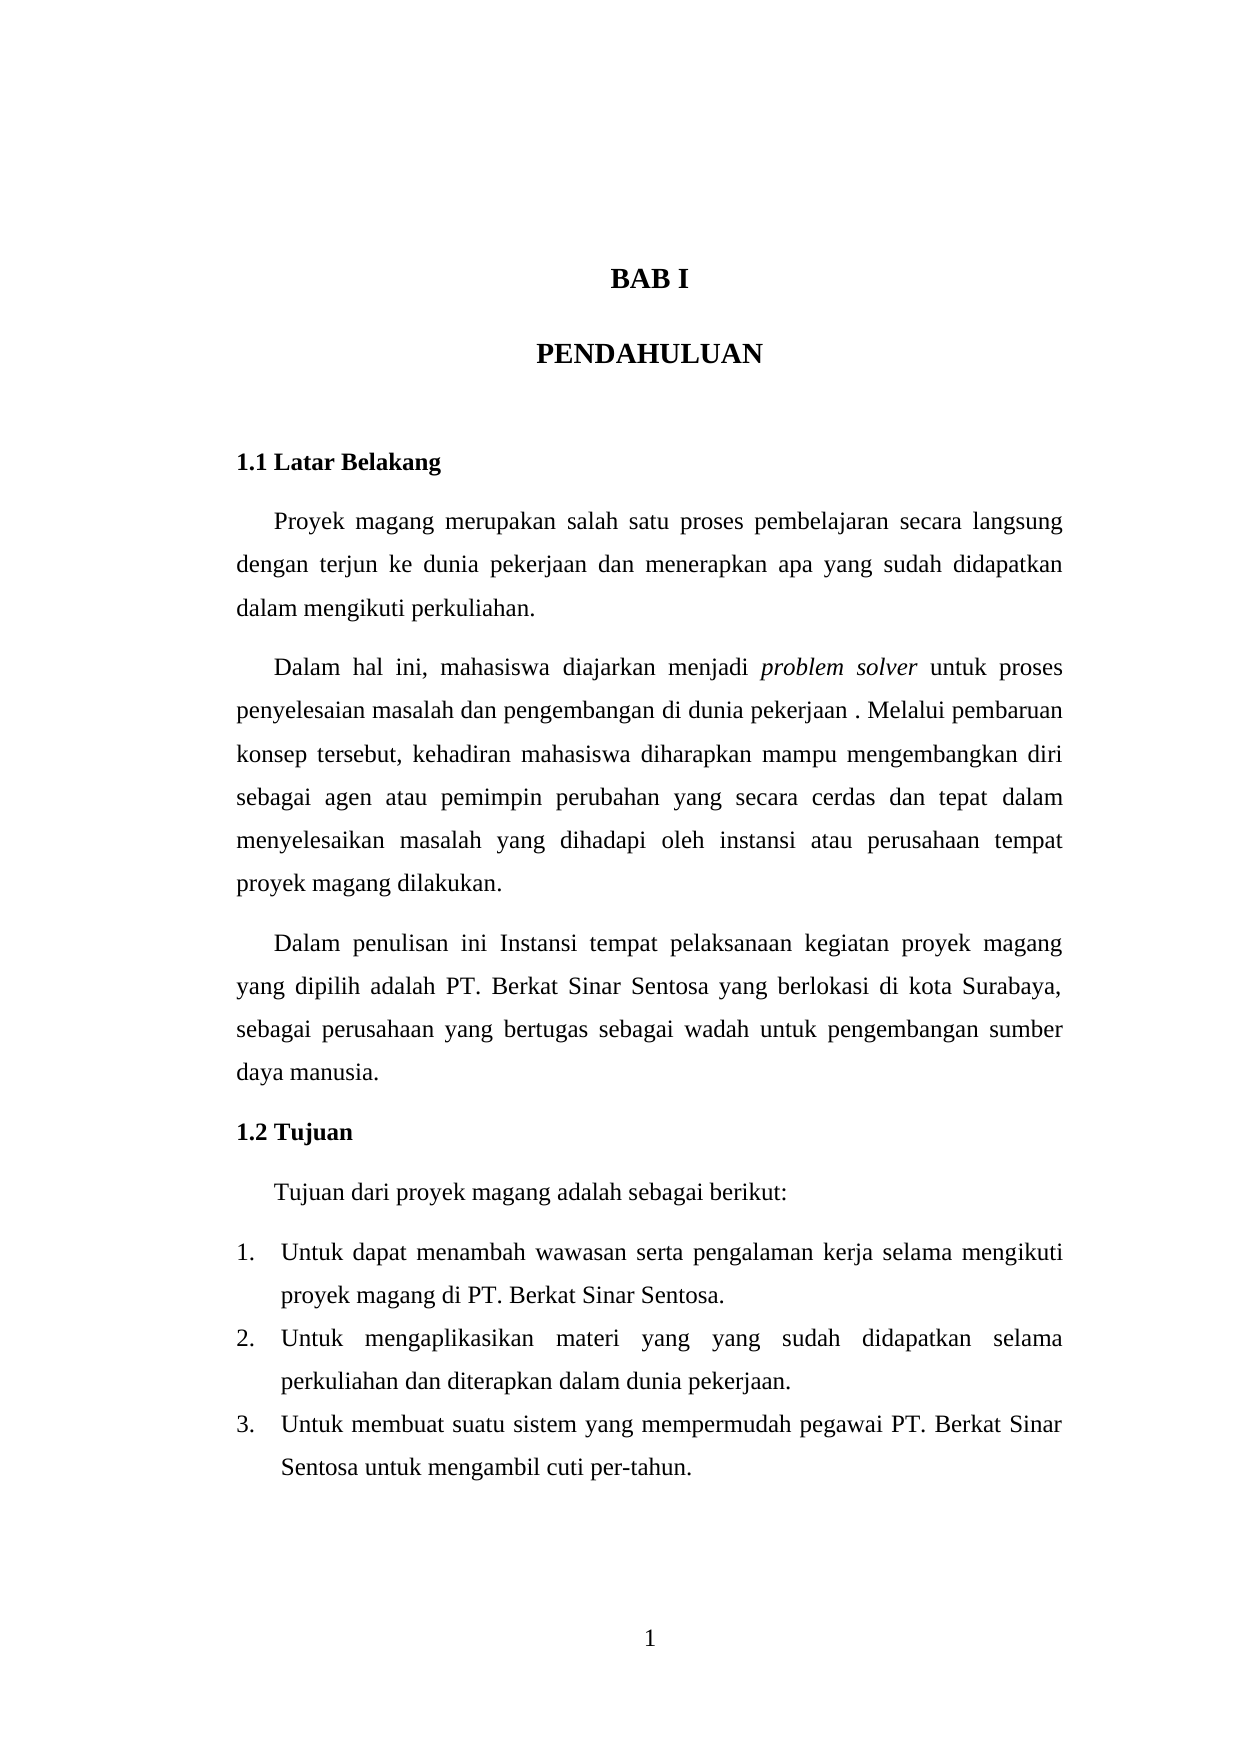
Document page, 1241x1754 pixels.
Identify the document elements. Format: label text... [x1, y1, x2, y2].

subtitle PENDAHULUAN [236, 337, 1063, 370]
text Dalam penulisan ini Instansi tempat pelaksanaan kegiatan proyek magang yang dipilih adalah PT. Berkat Sinar Sentosa yang berlokasi di kota Surabaya, sebagai perusahaan yang bertugas sebagai wadah untuk pengembangan sumber daya manusia. [236, 928, 1063, 1086]
text Proyek magang merupakan salah satu proses pembelajaran secara langsung dengan terjun ke dunia pekerjaan dan menerapkan apa yang sudah didapatkan dalam mengikuti perkuliahan. [236, 506, 1063, 621]
text Tujuan dari proyek magang adalah sebagai berikut: [274, 1177, 1063, 1206]
list Untuk membuat suatu sistem yang mempermudah pegawai PT. Berkat Sinar Sentosa untuk mengambil cuti per-tahun. [236, 1409, 1063, 1481]
text Dalam hal ini, mahasiswa diajarkan menjadi problem solver untuk proses penyelesaian masalah dan pengembangan di dunia pekerjaan . Melalui pembaruan konsep tersebut, kehadiran mahasiswa diharapkan mampu mengembangkan diri sebagai agen atau pemimpin perubahan yang secara cerdas dan tepat dalam menyelesaikan masalah yang dihadapi oleh instansi atau perusahaan tempat proyek magang dilakukan. [236, 652, 1063, 897]
list Tujuan [236, 1117, 1063, 1146]
list Latar Belakang [236, 447, 1063, 475]
list Untuk mengaplikasikan materi yang yang sudah didapatkan selama perkuliahan dan diterapkan dalam dunia pekerjaan. [236, 1323, 1063, 1395]
list Untuk dapat menambah wawasan serta pengalaman kerja selama mengikuti proyek magang di PT. Berkat Sinar Sentosa. [236, 1237, 1063, 1308]
subtitle BAB I [236, 261, 1063, 295]
